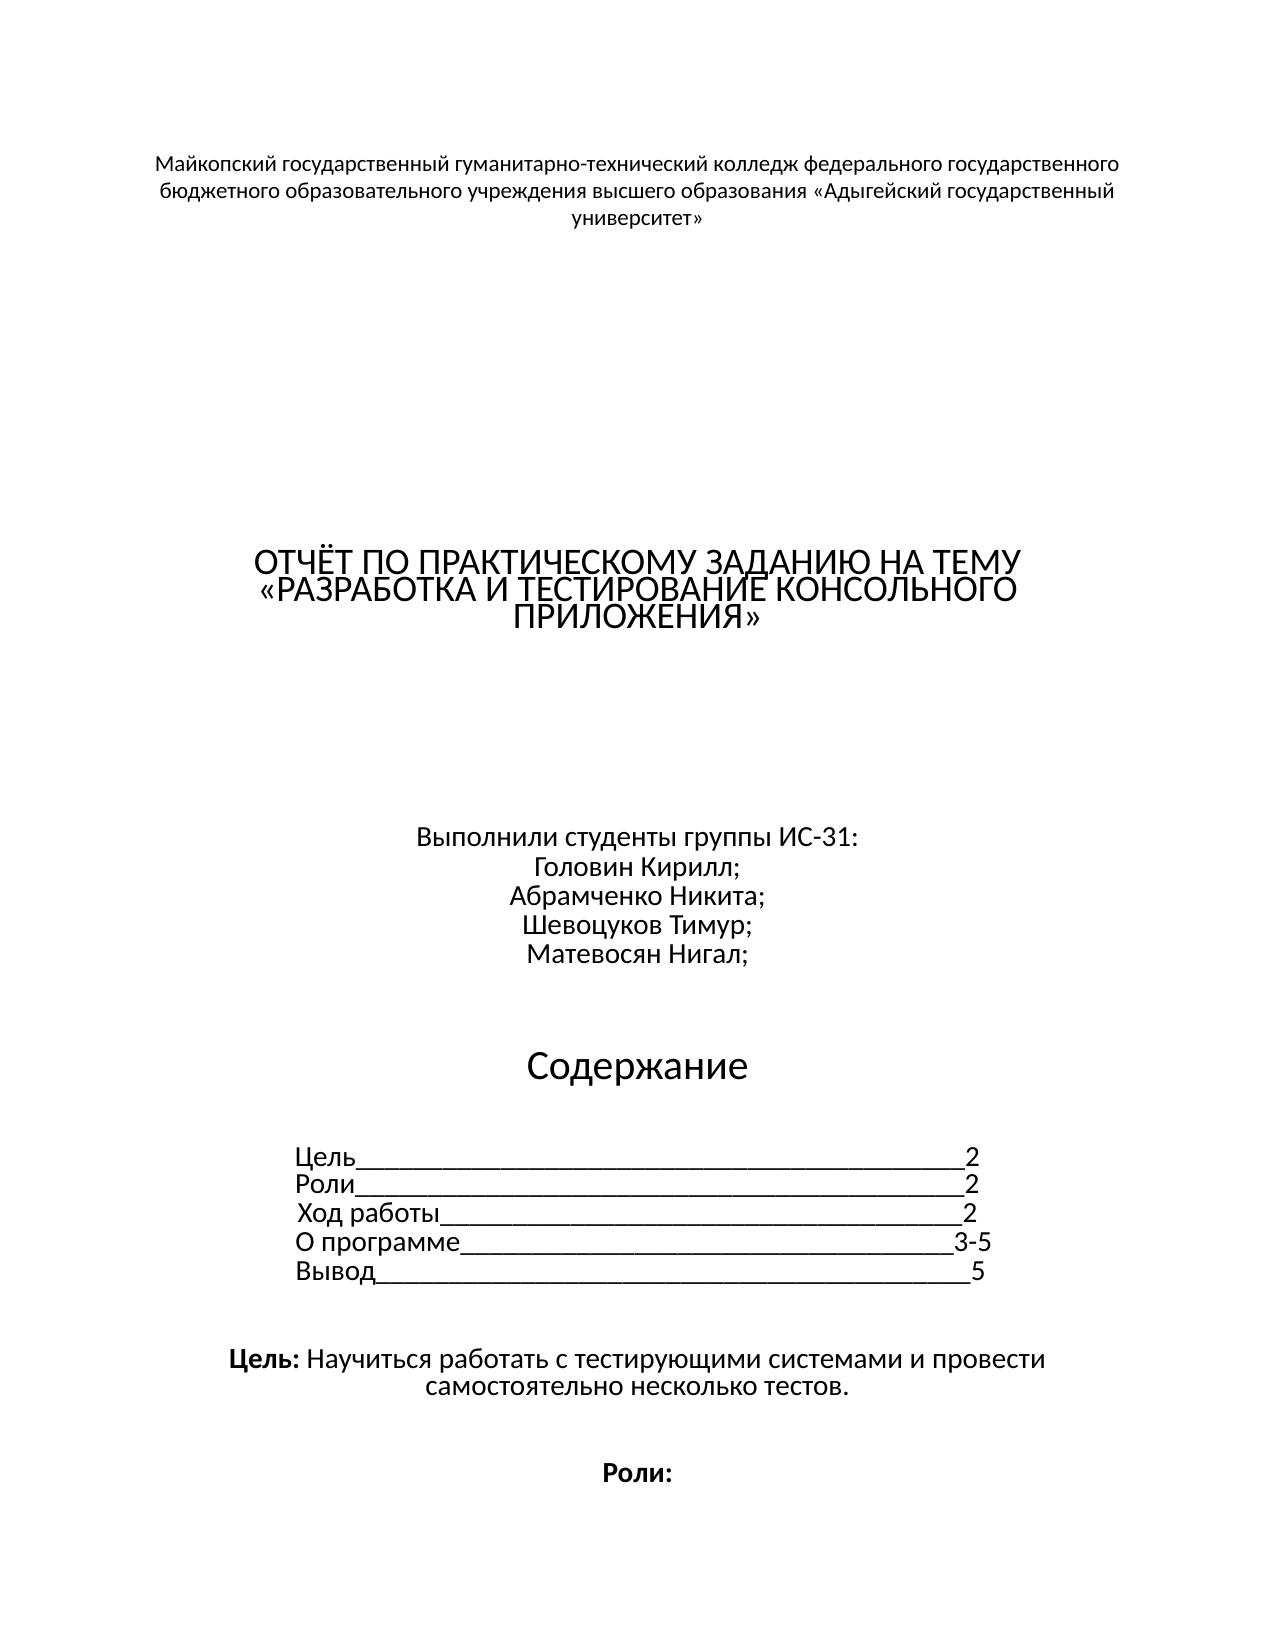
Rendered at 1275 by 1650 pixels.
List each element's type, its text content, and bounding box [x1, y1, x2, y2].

text Матевосян Нигал; [150, 942, 1125, 968]
text Содержание [150, 1058, 1125, 1085]
text ОТЧЁТ ПО ПРАКТИЧЕСКОМУ ЗАДАНИЮ НА ТЕМУ «РАЗРАБОТКА И ТЕСТИРОВАНИЕ КОНСОЛЬНОГО ПРИЛОЖЕНИЯ» [150, 553, 1125, 634]
text Вывод_________________________________________5 [150, 1259, 1125, 1286]
text Цель: Научиться работать с тестирующими системами и провести самостоятельно несколько тестов. [150, 1346, 1125, 1400]
text Цель__________________________________________2 Роли__________________________________________2 [150, 1145, 1125, 1199]
text О программе__________________________________3-5 [150, 1230, 1125, 1257]
text Выполнили студенты группы ИС-31: [150, 825, 1125, 852]
text Шевоцуков Тимур; [150, 912, 1125, 939]
text Абрамченко Никита; [150, 883, 1125, 910]
text Головин Кирилл; [150, 854, 1125, 881]
text Майкопский государственный гуманитарно-технический колледж федерального государственного бюджетного образовательного учреждения высшего образования «Адыгейский государственный университет» [150, 150, 1125, 231]
text Ход работы____________________________________2 [150, 1201, 1125, 1228]
text Роли: [150, 1461, 1125, 1488]
